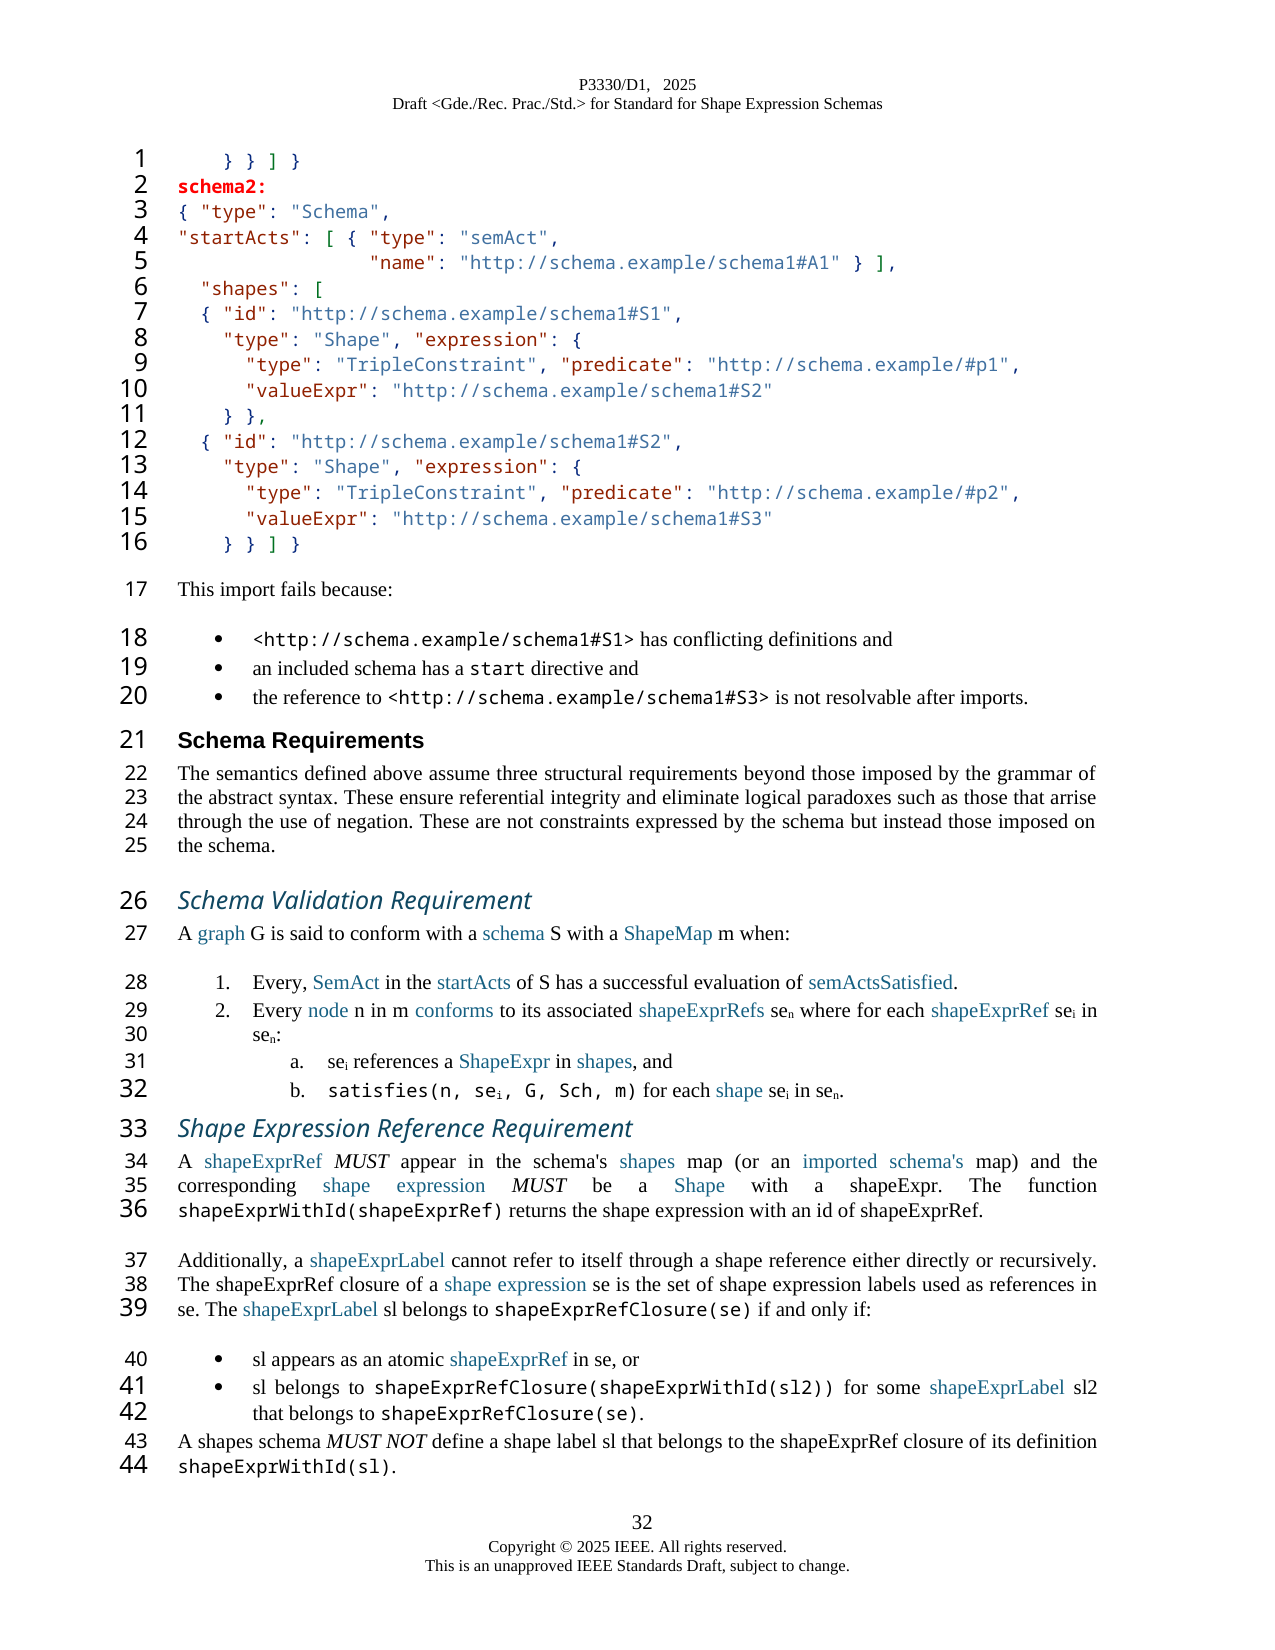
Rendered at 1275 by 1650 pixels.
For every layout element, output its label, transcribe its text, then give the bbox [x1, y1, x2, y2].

list the reference to <http://schema.example/schema1#S3> is not resolvable after imports. [215, 684, 1098, 710]
list sl appears as an atomic shapeExprRef in se, or [215, 1347, 1098, 1371]
list Every node n in m conforms to its associated shapeExprRefs sen where for each shapeExprRef sei in sen: [215, 998, 1098, 1046]
subtitle Schema Requirements [177, 727, 1098, 753]
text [177, 148, 1098, 556]
list satisfies(n, sei, G, Sch, m) for each shape sei in sen. [290, 1077, 1098, 1103]
list sl belongs to shapeExprRefClosure(shapeExprWithId(sl2)) for some shapeExprLabel sl2 that belongs to shapeExprRefClosure(se). [215, 1374, 1098, 1426]
list an included schema has a start directive and [215, 655, 1098, 681]
list sei references a ShapeExpr in shapes, and [290, 1049, 1098, 1073]
subtitle Shape Expression Reference Requirement [177, 1111, 1098, 1145]
text Additionally, a shapeExprLabel cannot refer to itself through a shape reference either directly or recursively. The shapeExprRef closure of a shape expression se is the set of shape expression labels used as references in se. The shapeExprLabel sl belongs to shapeExprRefClosure(se) if and only if: [177, 1248, 1098, 1322]
list <http://schema.example/schema1#S1> has conflicting definitions and [215, 626, 1098, 651]
text A shapeExprRef MUST appear in the schema's shapes map (or an imported schema's map) and the corresponding shape expression MUST be a Shape with a shapeExpr. The function shapeExprWithId(shapeExprRef) returns the shape expression with an id of shapeExprRef. [177, 1149, 1098, 1223]
list Every, SemAct in the startActs of S has a successful evaluation of semActsSatisfied. [215, 970, 1098, 994]
text The semantics defined above assume three structural requirements beyond those imposed by the grammar of the abstract syntax. These ensure referential integrity and eliminate logical paradoxes such as those that arrise through the use of negation. These are not constraints expressed by the schema but instead those imposed on the schema. [177, 761, 1098, 857]
text This import fails because: [177, 577, 1098, 601]
text A graph G is said to conform with a schema S with a ShapeMap m when: [177, 921, 1098, 945]
text A shapes schema MUST NOT define a shape label sl that belongs to the shapeExprRef closure of its definition shapeExprWithId(sl). [177, 1429, 1098, 1479]
subtitle Schema Validation Requirement [177, 882, 1098, 917]
